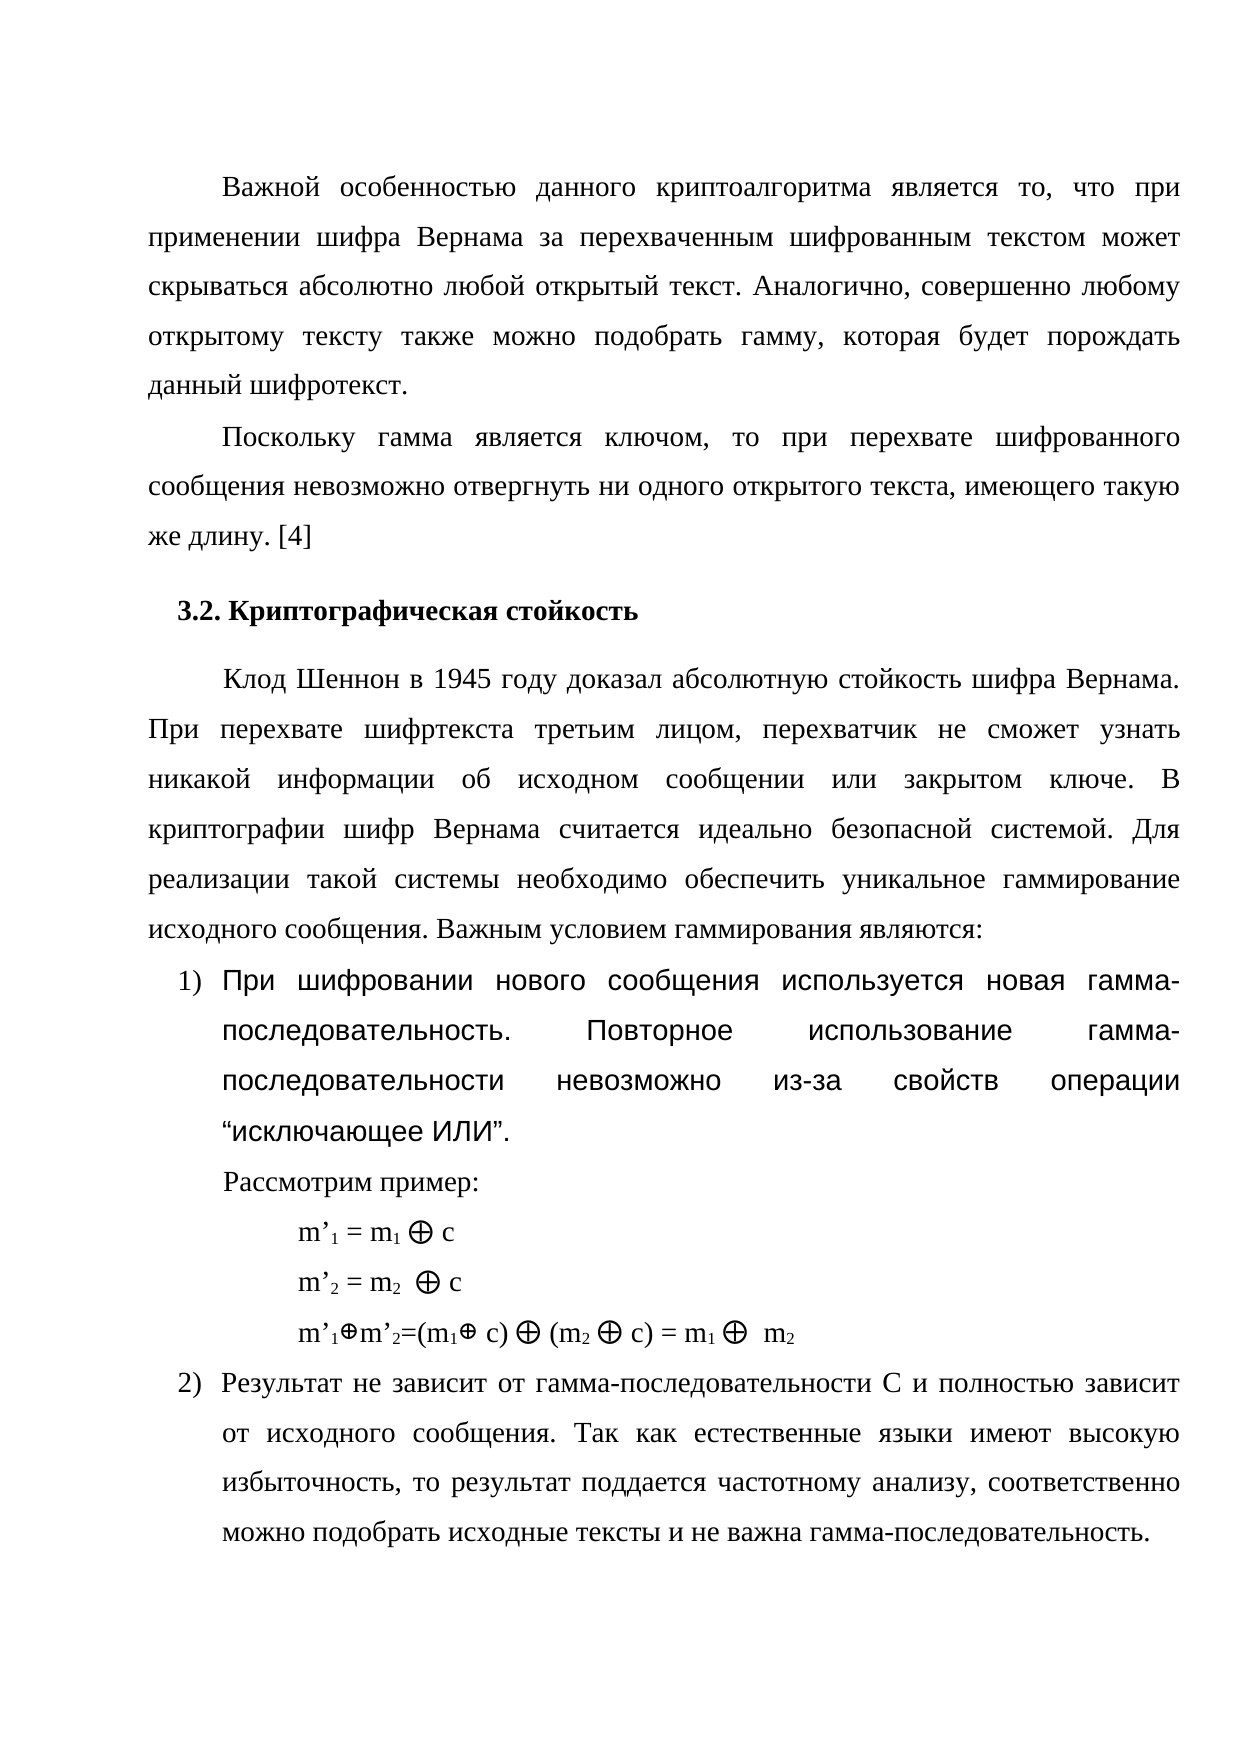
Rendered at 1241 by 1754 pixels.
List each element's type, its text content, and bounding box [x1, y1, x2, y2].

text m’1 = m1 c [148, 1214, 1181, 1248]
text Рассмотрим пример: [148, 1164, 1181, 1197]
text m’1m’2=(m1 с) (m2 с) = m1 m2 [223, 1315, 1181, 1348]
list При шифровании нового сообщения используется новая гамма-последовательность. Повторное использование гамма-последовательности невозможно из-за свойств операции “исключающее ИЛИ”. [177, 963, 1181, 1147]
text m’2 = m2 c [148, 1264, 1181, 1298]
list Результат не зависит от гамма-последовательности С и полностью зависит от исходного сообщения. Так как естественные языки имеют высокую избыточность, то результат поддается частотному анализу, соответственно можно подобрать исходные тексты и не важна гамма-последовательность. [177, 1365, 1181, 1547]
text Поскольку гамма является ключом, то при перехвате шифрованного сообщения невозможно отвергнуть ни одного открытого текста, имеющего такую же длину. [4] [148, 419, 1181, 551]
text Клод Шеннон в 1945 году доказал абсолютную стойкость шифра Вернама. При перехвате шифртекста третьим лицом, перехватчик не сможет узнать никакой информации об исходном сообщении или закрытом ключе. В криптографии шифр Вернама считается идеально безопасной системой. Для реализации такой системы необходимо обеспечить уникальное гаммирование исходного сообщения. Важным условием гаммирования являются: [148, 661, 1181, 944]
text 3.2. Криптографическая стойкость [177, 593, 1181, 627]
text Важной особенностью данного криптоалгоритма является то, что при применении шифра Вернама за перехваченным шифрованным текстом может скрываться абсолютно любой открытый текст. Аналогично, совершенно любому открытому тексту также можно подобрать гамму, которая будет порождать данный шифротекст. [148, 169, 1181, 401]
